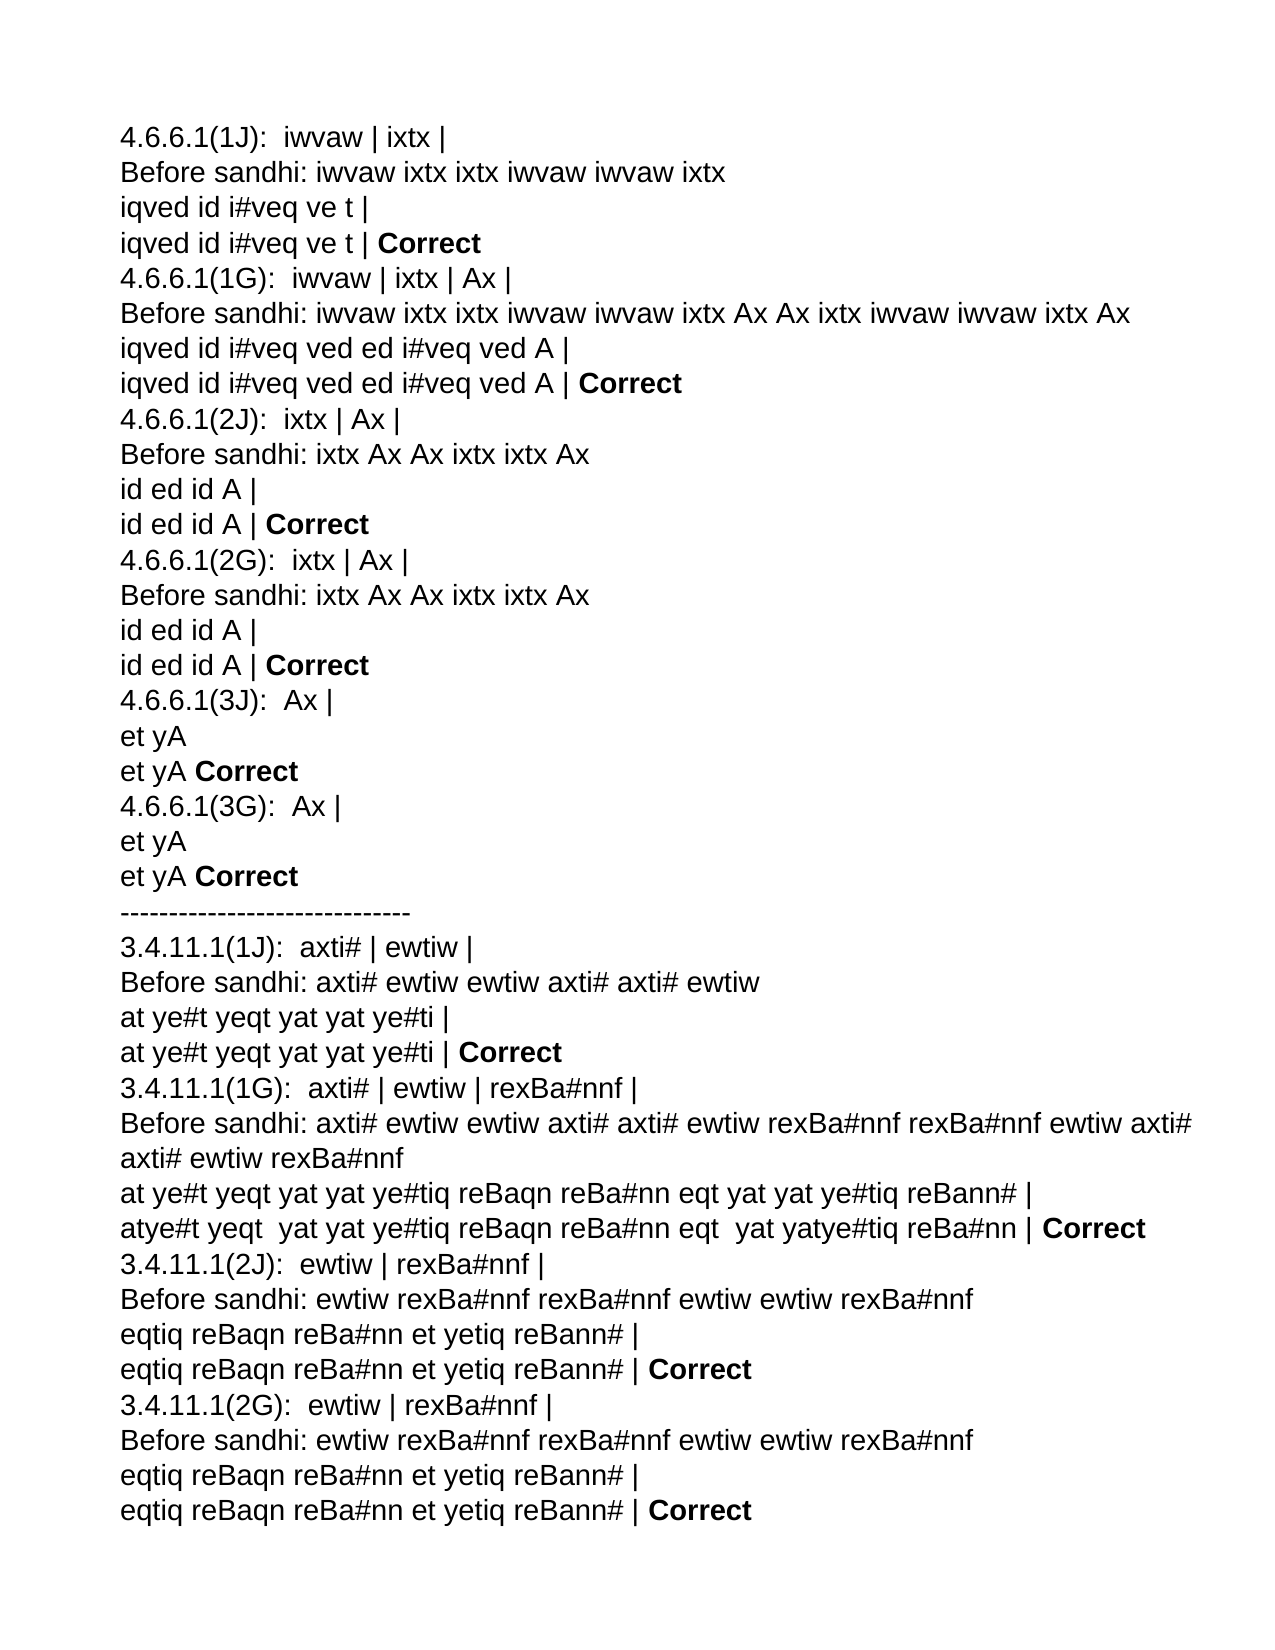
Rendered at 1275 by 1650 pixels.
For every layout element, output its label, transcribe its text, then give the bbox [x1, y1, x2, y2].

text eqtiq reBaqn reBa#nn et yetiq reBann# | [120, 1317, 1200, 1351]
text atye#t yeqt yat yat ye#tiq reBaqn reBa#nn eqt yat yatye#tiq reBa#nn | Correct [120, 1211, 1200, 1245]
text id ed id A | Correct [120, 648, 1200, 682]
text id ed id A | Correct [120, 507, 1200, 541]
text iqved id i#veq ve t | [120, 190, 1200, 224]
text Before sandhi: ewtiw rexBa#nnf rexBa#nnf ewtiw ewtiw rexBa#nnf [120, 1282, 1200, 1315]
text Before sandhi: ixtx Ax Ax ixtx ixtx Ax [120, 578, 1200, 611]
text Before sandhi: ewtiw rexBa#nnf rexBa#nnf ewtiw ewtiw rexBa#nnf [120, 1423, 1200, 1456]
text iqved id i#veq ve t | Correct [120, 226, 1200, 259]
text Before sandhi: axti# ewtiw ewtiw axti# axti# ewtiw [120, 965, 1200, 998]
text 4.6.6.1(2J): ixtx | Ax | [120, 402, 1200, 435]
text 4.6.6.1(1J): iwvaw | ixtx | [120, 120, 1200, 153]
text eqtiq reBaqn reBa#nn et yetiq reBann# | [120, 1458, 1200, 1491]
text ------------------------------ [120, 894, 1200, 928]
text 3.4.11.1(1G): axti# | ewtiw | rexBa#nnf | [120, 1071, 1200, 1104]
text id ed id A | [120, 472, 1200, 506]
text 4.6.6.1(3G): Ax | [120, 789, 1200, 822]
text eqtiq reBaqn reBa#nn et yetiq reBann# | Correct [120, 1493, 1200, 1527]
text 3.4.11.1(2J): ewtiw | rexBa#nnf | [120, 1247, 1200, 1280]
text et yA Correct [120, 859, 1200, 893]
text at ye#t yeqt yat yat ye#ti | Correct [120, 1035, 1200, 1069]
text iqved id i#veq ved ed i#veq ved A | [120, 331, 1200, 365]
text at ye#t yeqt yat yat ye#ti | [120, 1000, 1200, 1034]
text Before sandhi: axti# ewtiw ewtiw axti# axti# ewtiw rexBa#nnf rexBa#nnf ewtiw axti# axti# ewtiw rexBa#nnf [120, 1106, 1200, 1174]
text et yA [120, 718, 1200, 752]
text Before sandhi: iwvaw ixtx ixtx iwvaw iwvaw ixtx Ax Ax ixtx iwvaw iwvaw ixtx Ax [120, 296, 1200, 329]
text Before sandhi: iwvaw ixtx ixtx iwvaw iwvaw ixtx [120, 155, 1200, 189]
text eqtiq reBaqn reBa#nn et yetiq reBann# | Correct [120, 1352, 1200, 1386]
text iqved id i#veq ved ed i#veq ved A | Correct [120, 366, 1200, 400]
text 3.4.11.1(2G): ewtiw | rexBa#nnf | [120, 1387, 1200, 1421]
text et yA Correct [120, 754, 1200, 787]
text Before sandhi: ixtx Ax Ax ixtx ixtx Ax [120, 437, 1200, 470]
text 4.6.6.1(2G): ixtx | Ax | [120, 542, 1200, 576]
text 3.4.11.1(1J): axti# | ewtiw | [120, 930, 1200, 963]
text 4.6.6.1(1G): iwvaw | ixtx | Ax | [120, 261, 1200, 294]
text at ye#t yeqt yat yat ye#tiq reBaqn reBa#nn eqt yat yat ye#tiq reBann# | [120, 1176, 1200, 1210]
text 4.6.6.1(3J): Ax | [120, 683, 1200, 717]
text id ed id A | [120, 613, 1200, 646]
text et yA [120, 824, 1200, 858]
